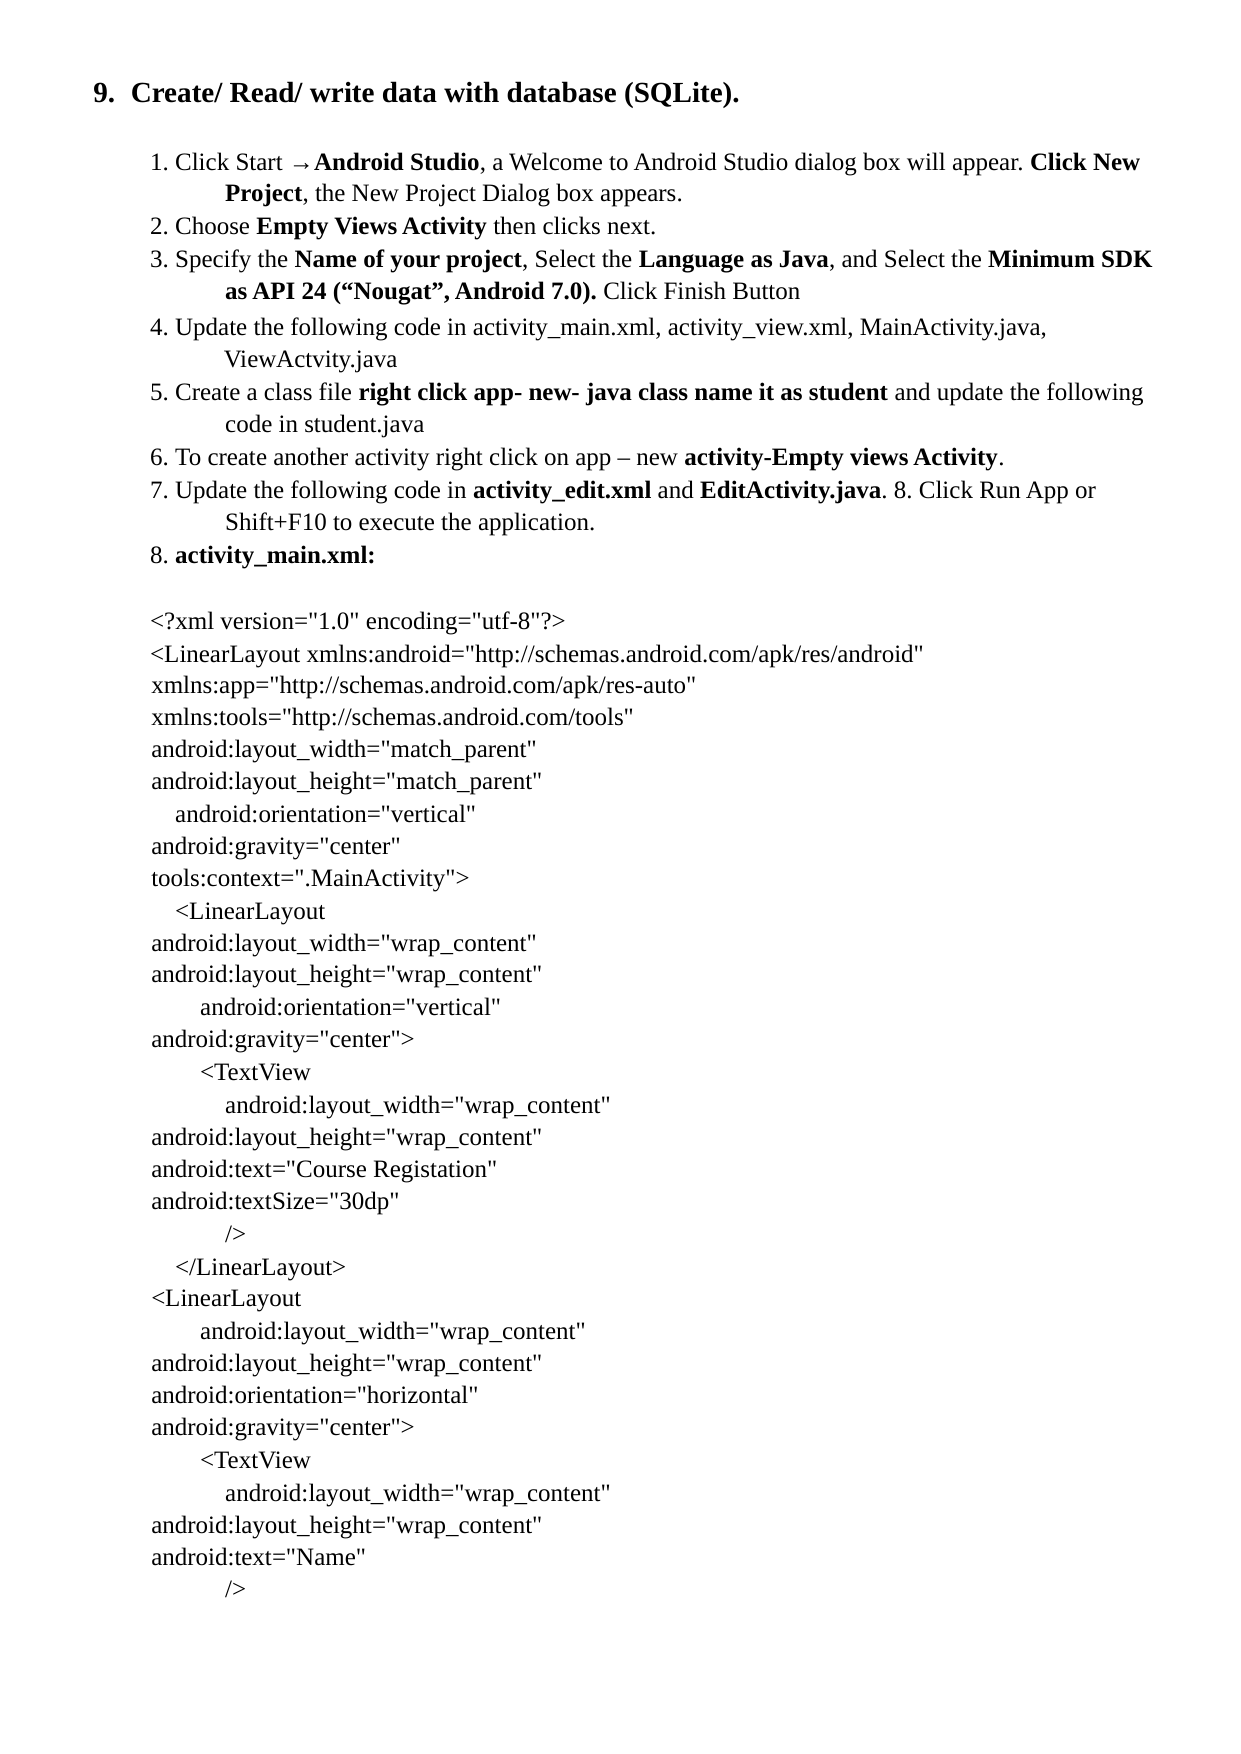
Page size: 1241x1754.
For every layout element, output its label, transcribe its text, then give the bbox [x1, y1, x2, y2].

text android:layout_width="wrap_content" android:layout_height="wrap_content" android:text="Name" [150, 1478, 837, 1570]
list activity_main.xml: [150, 540, 1165, 569]
text /> [150, 1574, 1165, 1603]
text android:layout_width="wrap_content" android:layout_height="wrap_content" android:text="Course Registation" android:textSize="30dp" [150, 1090, 826, 1214]
text </LinearLayout> <LinearLayout [150, 1252, 502, 1312]
list Create/ Read/ write data with database (SQLite). [93, 75, 1165, 108]
text /> [150, 1219, 1165, 1247]
list Update the following code in activity_edit.xml and EditActivity.java. 8. Click Run App or Shift+F10 to execute the application. [150, 475, 1165, 536]
list Click Start →Android Studio, a Welcome to Android Studio dialog box will appear. Click New Project, the New Project Dialog box appears. [150, 147, 1165, 207]
text <LinearLayout xmlns:android="http://schemas.android.com/apk/res/android" xmlns:app="http://schemas.android.com/apk/res-auto" xmlns:tools="http://schemas.android.com/tools" android:layout_width="match_parent" android:layout_height="match_parent" [150, 639, 958, 795]
text android:orientation="vertical" android:gravity="center"> [150, 992, 771, 1053]
text android:layout_width="wrap_content" android:layout_height="wrap_content" android:orientation="horizontal" android:gravity="center"> [150, 1316, 797, 1441]
list Specify the Name of your project, Select the Language as Java, and Select the Minimum SDK as API 24 (“Nougat”, Android 7.0). Click Finish Button [150, 244, 1165, 305]
text <LinearLayout android:layout_width="wrap_content" android:layout_height="wrap_content" [150, 896, 717, 988]
list Update the following code in activity_main.xml, activity_view.xml, MainActivity.java, [150, 312, 1165, 340]
list Choose Empty Views Activity then clicks next. [150, 211, 1165, 240]
list Create a class file right click app- new- java class name it as student and update the following code in student.java [150, 377, 1165, 438]
text <TextView [150, 1057, 1165, 1086]
text android:orientation="vertical" android:gravity="center" tools:context=".MainActivity"> [150, 799, 732, 892]
text <?xml version="1.0" encoding="utf-8"?> [150, 606, 1165, 634]
text ViewActvity.java [75, 344, 1165, 373]
list To create another activity right click on app – new activity-Empty views Activity. [150, 442, 1165, 471]
text <TextView [150, 1445, 1165, 1474]
